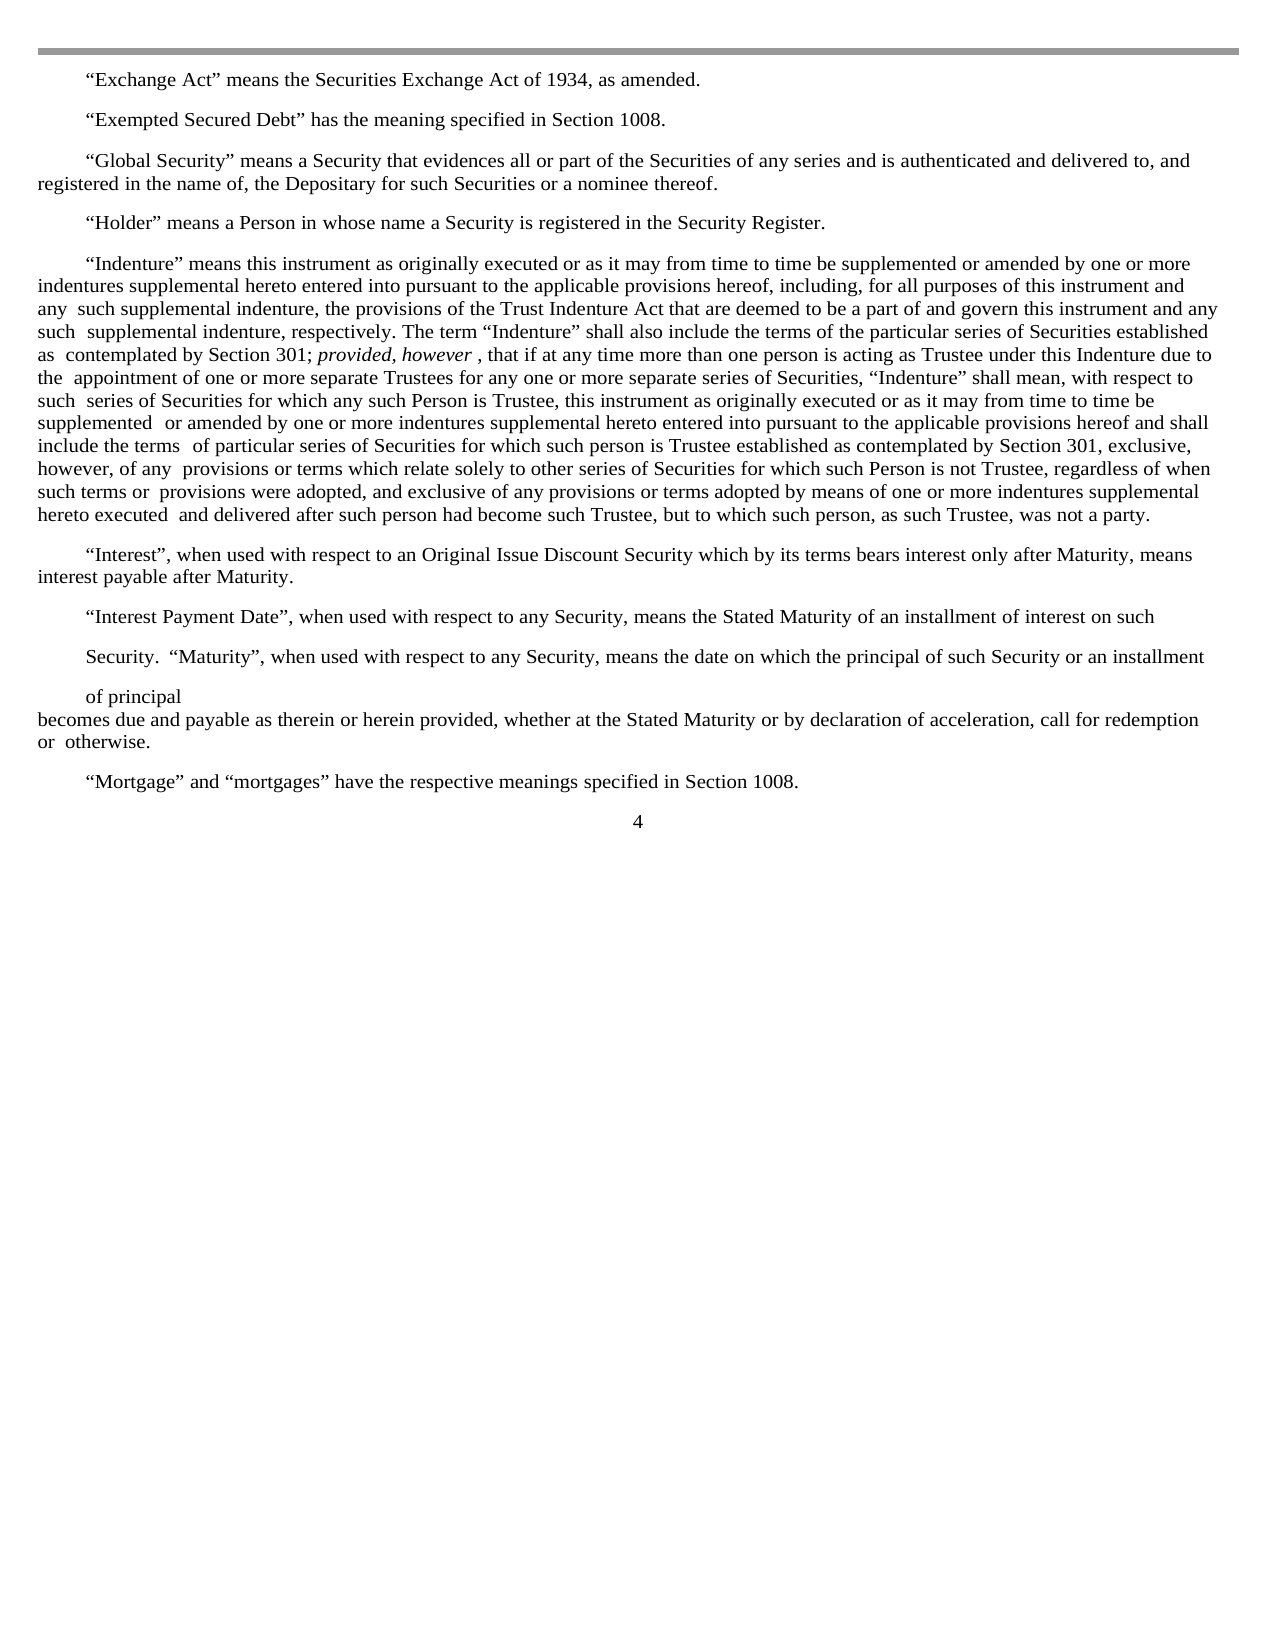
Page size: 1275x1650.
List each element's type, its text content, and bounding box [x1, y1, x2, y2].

text “Holder” means a Person in whose name a Security is registered in the Security Register. [85, 211, 1254, 234]
text “Interest”, when used with respect to an Original Issue Discount Security which by its terms bears interest only after Maturity, means interest payable after Maturity. [37, 542, 1219, 588]
text becomes due and payable as therein or herein provided, whether at the Stated Maturity or by declaration of acceleration, call for redemption or otherwise. [37, 707, 1219, 753]
text “Exchange Act” means the Securities Exchange Act of 1934, as amended. “Exempted Secured Debt” has the meaning specified in Section 1008. [85, 68, 707, 131]
text “Interest Payment Date”, when used with respect to any Security, means the Stated Maturity of an installment of interest on such Security. “Maturity”, when used with respect to any Security, means the date on which the principal of such Security or an installment of principal [85, 589, 1227, 707]
text “Global Security” means a Security that evidences all or part of the Securities of any series and is authenticated and delivered to, and registered in the name of, the Depositary for such Securities or a nominee thereof. [37, 149, 1219, 194]
text 4 [23, 810, 1253, 833]
text “Indenture” means this instrument as originally executed or as it may from time to time be supplemented or amended by one or more indentures supplemental hereto entered into pursuant to the applicable provisions hereof, including, for all purposes of this instrument and any such supplemental indenture, the provisions of the Trust Indenture Act that are deemed to be a part of and govern this instrument and any such supplemental indenture, respectively. The term “Indenture” shall also include the terms of the particular series of Securities established as contemplated by Section 301; provided, however , that if at any time more than one person is acting as Trustee under this Indenture due to the appointment of one or more separate Trustees for any one or more separate series of Securities, “Indenture” shall mean, with respect to such series of Securities for which any such Person is Trustee, this instrument as originally executed or as it may from time to time be supplemented or amended by one or more indentures supplemental hereto entered into pursuant to the applicable provisions hereof and shall include the terms of particular series of Securities for which such person is Trustee established as contemplated by Section 301, exclusive, however, of any provisions or terms which relate solely to other series of Securities for which such Person is not Trustee, regardless of when such terms or provisions were adopted, and exclusive of any provisions or terms adopted by means of one or more indentures supplemental hereto executed and delivered after such person had become such Trustee, but to which such person, as such Trustee, was not a party. [37, 252, 1219, 525]
text “Mortgage” and “mortgages” have the respective meanings specified in Section 1008. [85, 770, 1254, 793]
